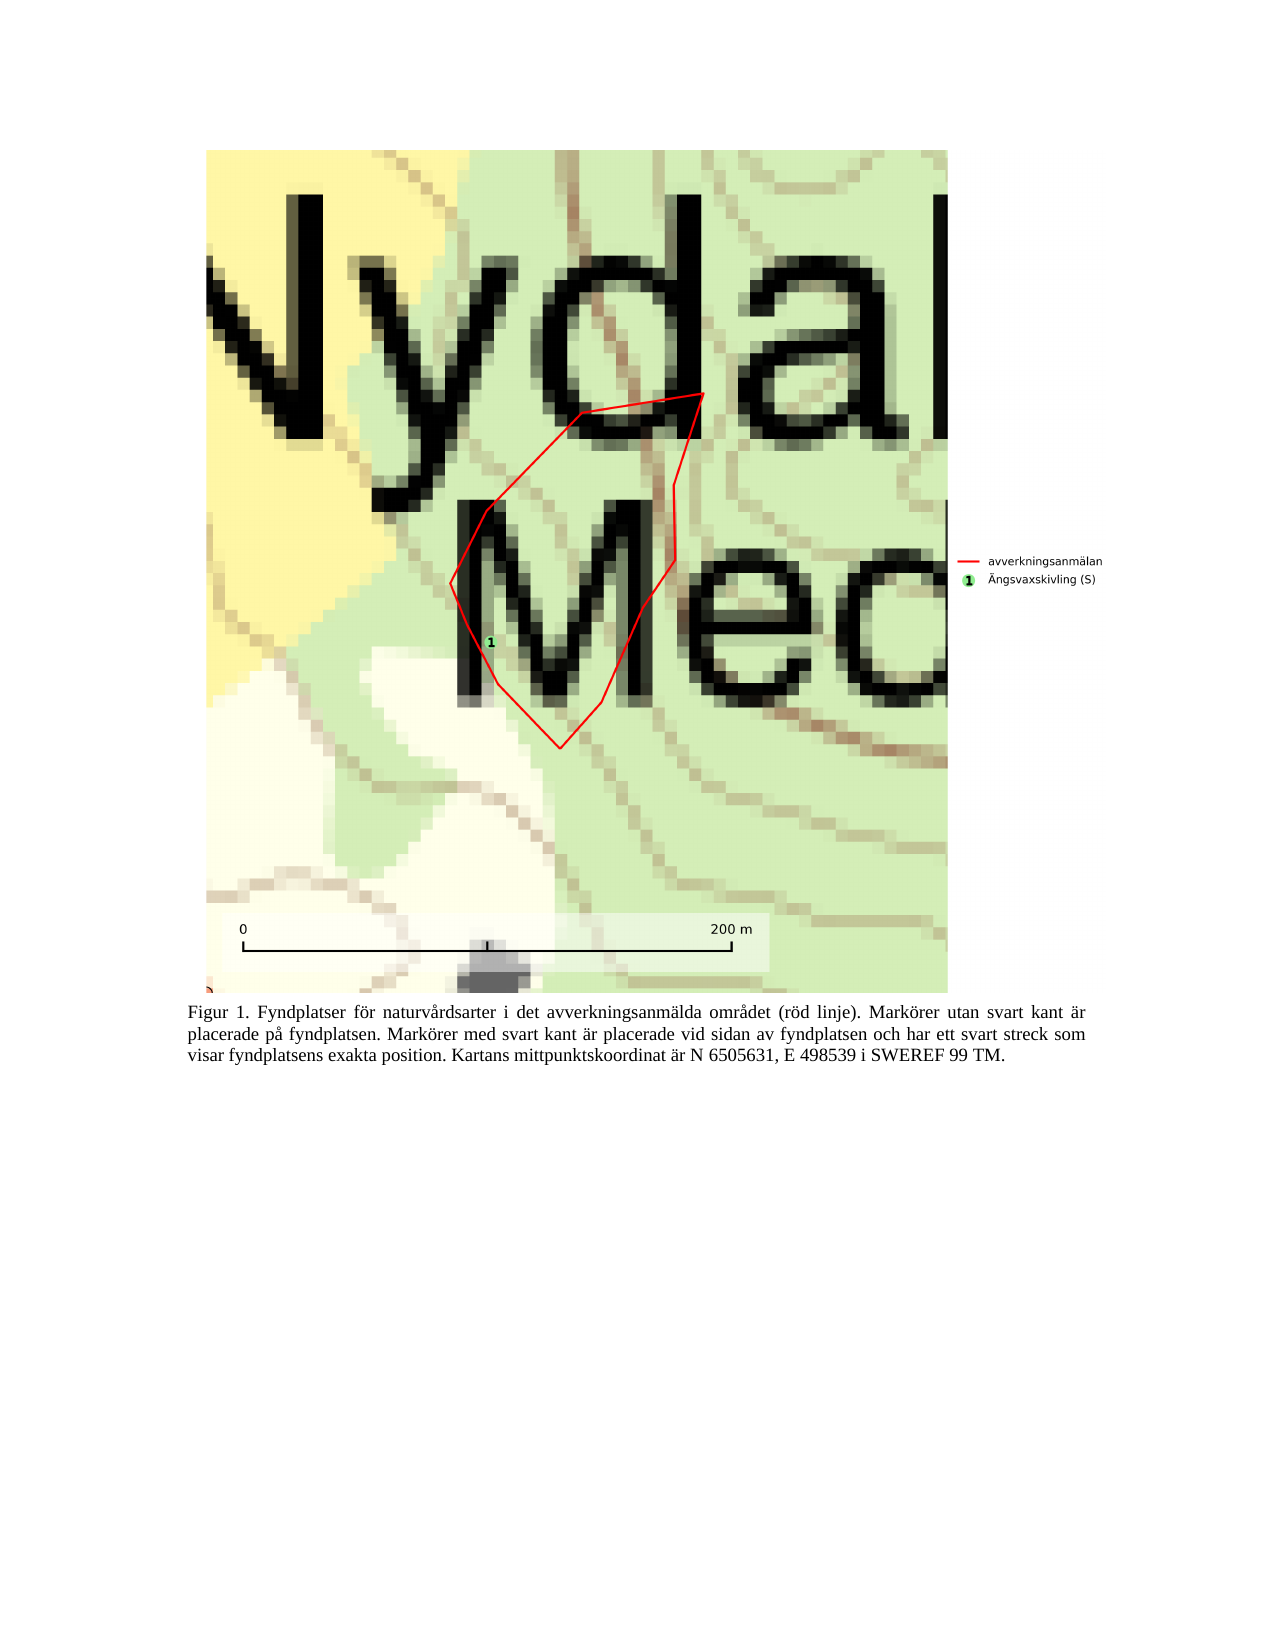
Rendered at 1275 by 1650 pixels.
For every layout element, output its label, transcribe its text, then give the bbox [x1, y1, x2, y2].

picture [206, 150, 1107, 993]
text Figur 1. Fyndplatser för naturvårdsarter i det avverkningsanmälda området (röd linje). Markörer utan svart kant är placerade på fyndplatsen. Markörer med svart kant är placerade vid sidan av fyndplatsen och har ett svart streck som visar fyndplatsens exakta position. Kartans mittpunktskoordinat är N 6505631, E 498539 i SWEREF 99 TM. [187, 1001, 1087, 1066]
